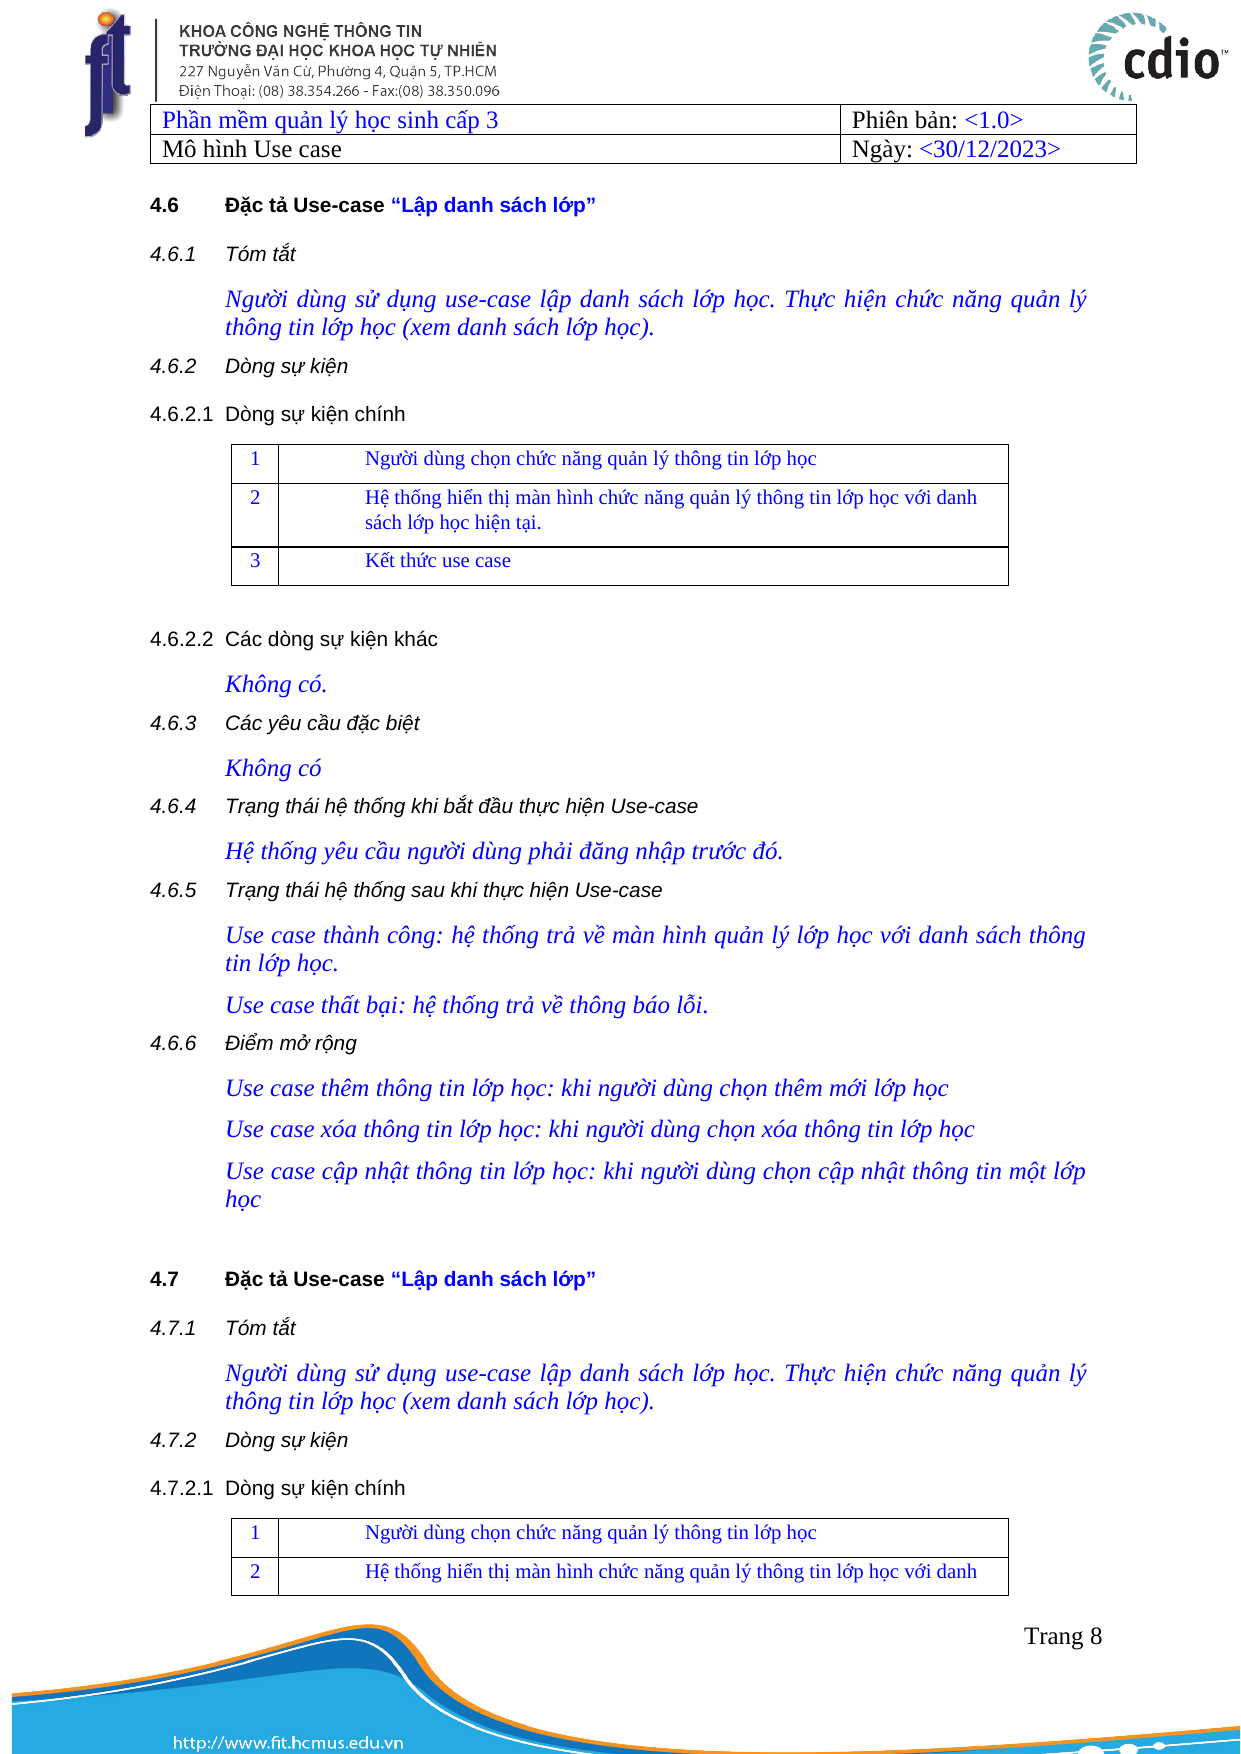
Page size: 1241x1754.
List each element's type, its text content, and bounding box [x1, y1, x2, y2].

table_header Người dùng chọn chức năng quản lý thông tin lớp học [279, 1519, 1008, 1557]
text Người dùng sử dụng use-case lập danh sách lớp học. Thực hiện chức năng quản lý thông tin lớp học (xem danh sách lớp học). [225, 284, 1090, 341]
table_cell 2 [232, 484, 278, 546]
text Use case cập nhật thông tin lớp học: khi người dùng chọn cập nhật thông tin một lớp học [225, 1156, 1090, 1213]
text Không có [225, 753, 1090, 782]
text Không có. [150, 669, 1090, 698]
subtitle Các yêu cầu đặc biệt [150, 711, 1090, 735]
subtitle Đặc tả Use-case “Lập danh sách lớp” [150, 1267, 1090, 1291]
subtitle Tóm tắt [150, 1315, 1090, 1339]
picture [11, 1621, 1241, 1754]
table_cell Hệ thống hiển thị màn hình chức năng quản lý thông tin lớp học với danh sách lớp học hiện tại. [279, 1558, 1008, 1595]
text Use case xóa thông tin lớp học: khi người dùng chọn xóa thông tin lớp học [225, 1114, 1090, 1143]
subtitle Tóm tắt [150, 242, 1090, 266]
subtitle Trạng thái hệ thống sau khi thực hiện Use-case [150, 878, 1090, 902]
subtitle Dòng sự kiện [150, 354, 1090, 378]
subtitle Điểm mở rộng [150, 1031, 1090, 1055]
picture [151, 105, 840, 134]
subtitle Đặc tả Use-case “Lập danh sách lớp” [150, 193, 1090, 217]
subtitle Các dòng sự kiện khác [150, 627, 1090, 651]
picture [61, 2, 1241, 161]
table_header 1 [232, 1519, 278, 1557]
text Hệ thống yêu cầu người dùng phải đăng nhập trước đó. [225, 836, 1090, 865]
subtitle Dòng sự kiện chính [150, 1476, 1090, 1500]
text Người dùng sử dụng use-case lập danh sách lớp học. Thực hiện chức năng quản lý thông tin lớp học (xem danh sách lớp học). [225, 1358, 1090, 1415]
text Use case thất bại: hệ thống trả về thông báo lỗi. [225, 990, 1090, 1018]
subtitle Dòng sự kiện chính [150, 402, 1090, 426]
table_cell Kết thức use case [279, 548, 1008, 585]
subtitle Dòng sự kiện [150, 1428, 1090, 1452]
table_cell 2 [232, 1558, 278, 1595]
table_header 1 [232, 445, 278, 483]
picture [151, 135, 840, 161]
picture [841, 135, 1136, 161]
picture [841, 105, 1136, 134]
table_cell 3 [232, 548, 278, 585]
table_cell Hệ thống hiển thị màn hình chức năng quản lý thông tin lớp học với danh sách lớp học hiện tại. [279, 484, 1008, 546]
subtitle Trạng thái hệ thống khi bắt đầu thực hiện Use-case [150, 794, 1090, 818]
text Use case thêm thông tin lớp học: khi người dùng chọn thêm mới lớp học [225, 1073, 1090, 1102]
table_header Người dùng chọn chức năng quản lý thông tin lớp học [279, 445, 1008, 483]
text Use case thành công: hệ thống trả về màn hình quản lý lớp học với danh sách thông tin lớp học. [225, 920, 1090, 977]
